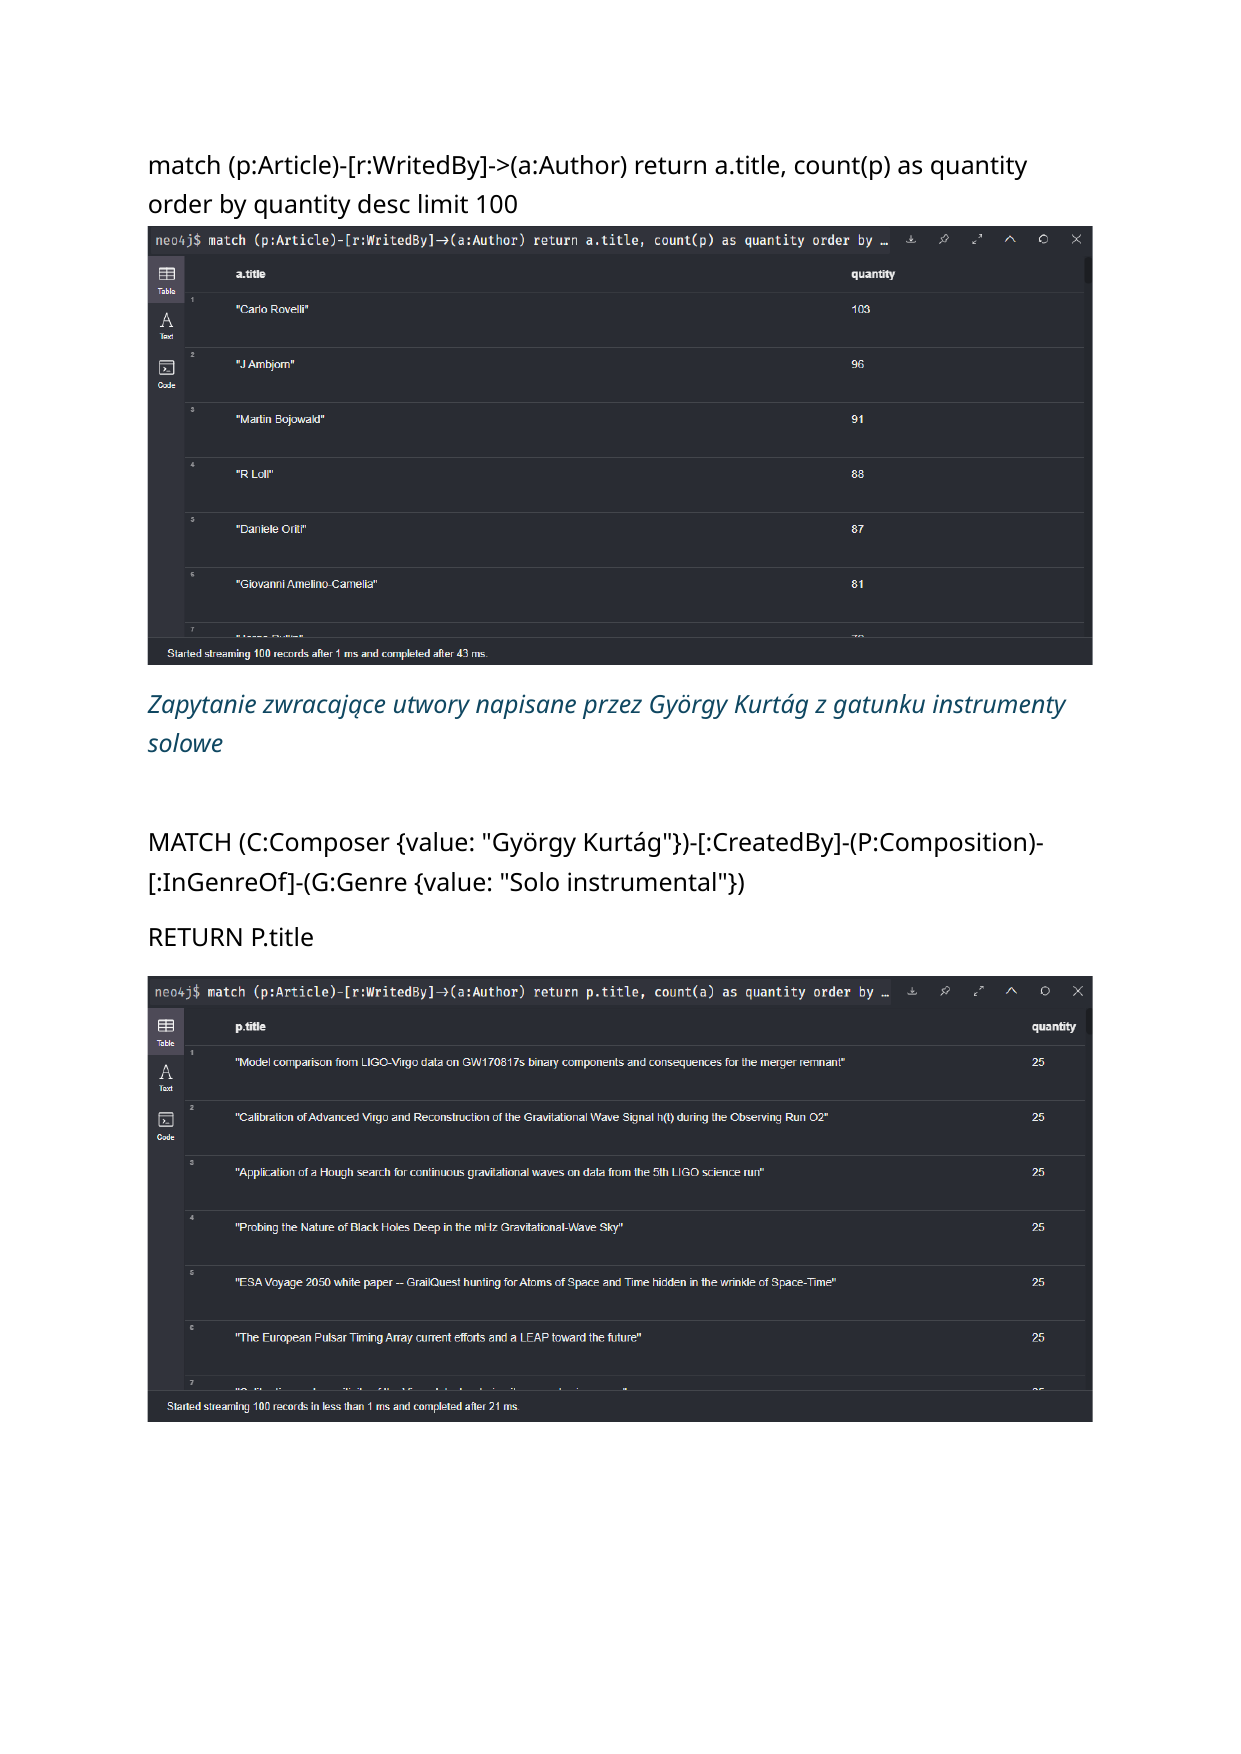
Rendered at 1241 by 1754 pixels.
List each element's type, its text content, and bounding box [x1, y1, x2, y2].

text match (p:Article)-[r:WritedBy]->(a:Author) return a.title, count(p) as quantity order by quantity desc limit 100 [148, 148, 1093, 226]
picture [147, 226, 1093, 665]
picture [147, 976, 1093, 1422]
subtitle Zapytanie zwracające utwory napisane przez György Kurtág z gatunku instrumenty solowe [148, 687, 1093, 760]
text MATCH (C:Composer {value: "György Kurtág"})-[:CreatedBy]-(P:Composition)-[:InGenreOf]-(G:Genre {value: "Solo instrumental"}) [148, 825, 1093, 898]
text RETURN P.title [148, 920, 1093, 954]
